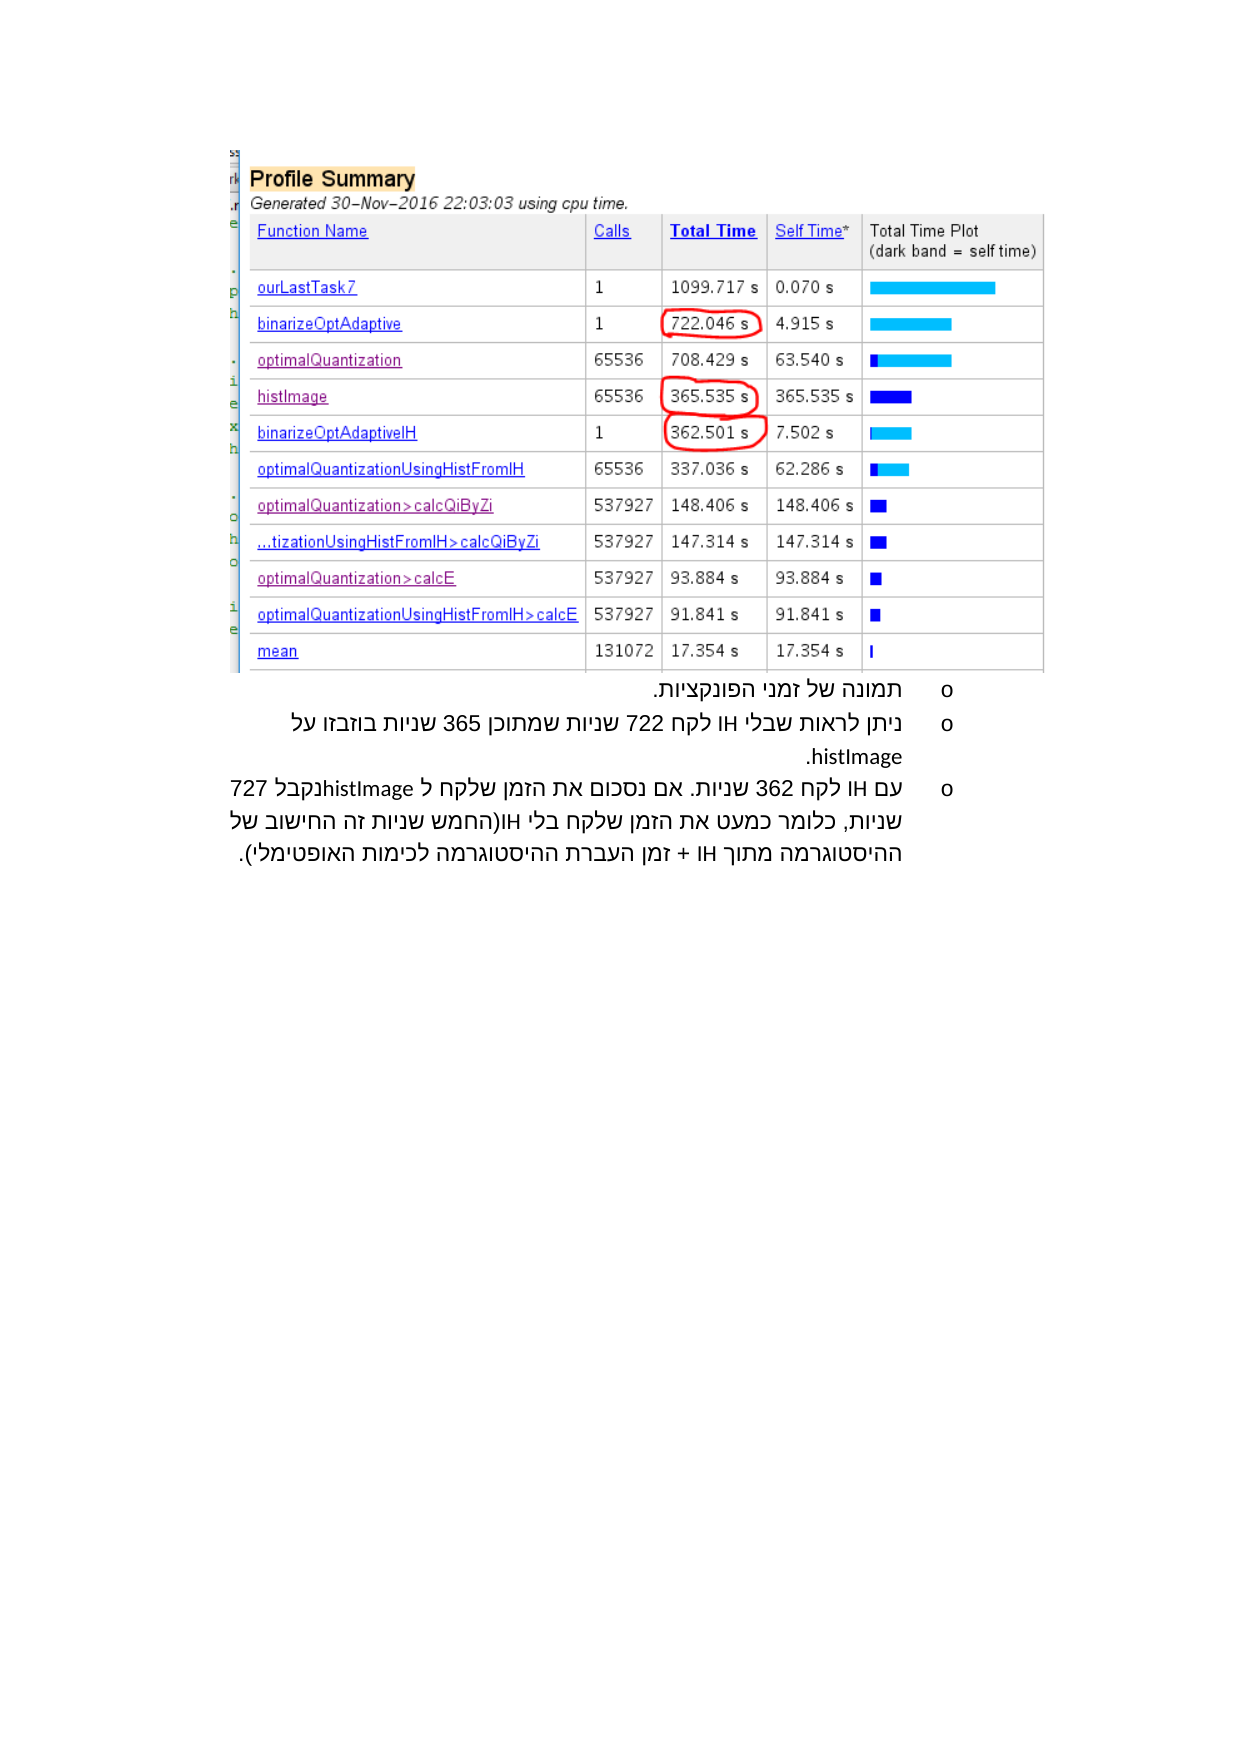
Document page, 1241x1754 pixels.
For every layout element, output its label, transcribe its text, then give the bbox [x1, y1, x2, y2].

list תמונה של זמני הפונקציות. [187, 676, 940, 705]
picture [230, 150, 1053, 673]
list עם IH לקח 362 שניות. אם נסכום את הזמן שלקח ל histImageנקבל 727 שניות, כלומר כמעט את הזמן שלקח בלי IH(החמש שניות זה החישוב של ההיסטוגרמה מתוך IH + זמן העברת ההיסטוגרמה לכימות האופטימלי). [187, 774, 940, 867]
list ניתן לראות שבלי IH לקח 722 שניות שמתוכן 365 שניות בוזבזו על histImage. [187, 709, 940, 770]
